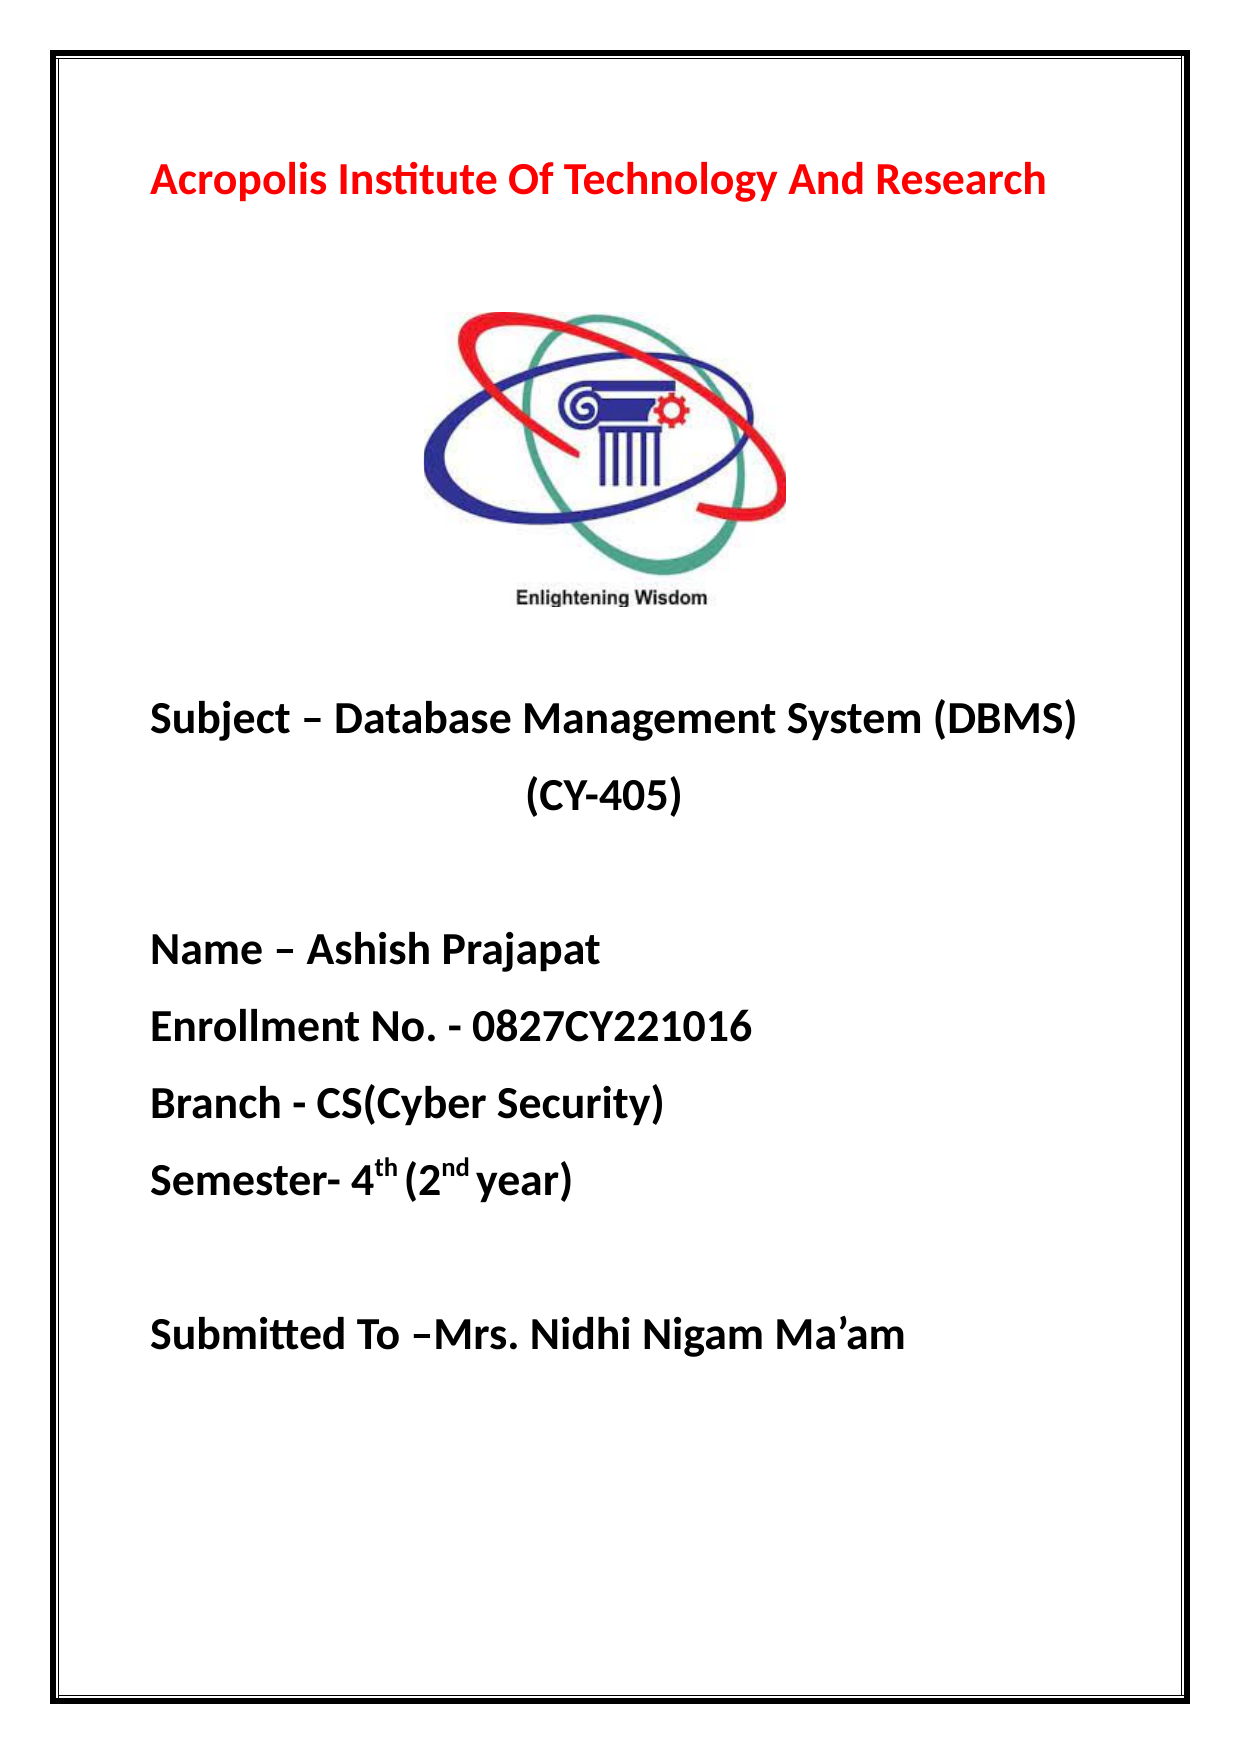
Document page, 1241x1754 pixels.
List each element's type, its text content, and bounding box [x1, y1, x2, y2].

text Acropolis Institute Of Technology And Research [150, 150, 1090, 206]
text Subject – Database Management System (DBMS) [150, 689, 1090, 745]
text Enrollment No. - 0827CY221016 [150, 997, 1090, 1053]
text Branch - CS(Cyber Security) [150, 1074, 1090, 1130]
text Name – Ashish Prajapat [150, 920, 1090, 976]
text Submitted To –Mrs. Nidhi Nigam Ma’am [150, 1305, 1090, 1361]
text Semester- 4th (2nd year) [150, 1151, 1090, 1207]
picture [423, 312, 786, 607]
text (CY-405) [150, 766, 1090, 822]
